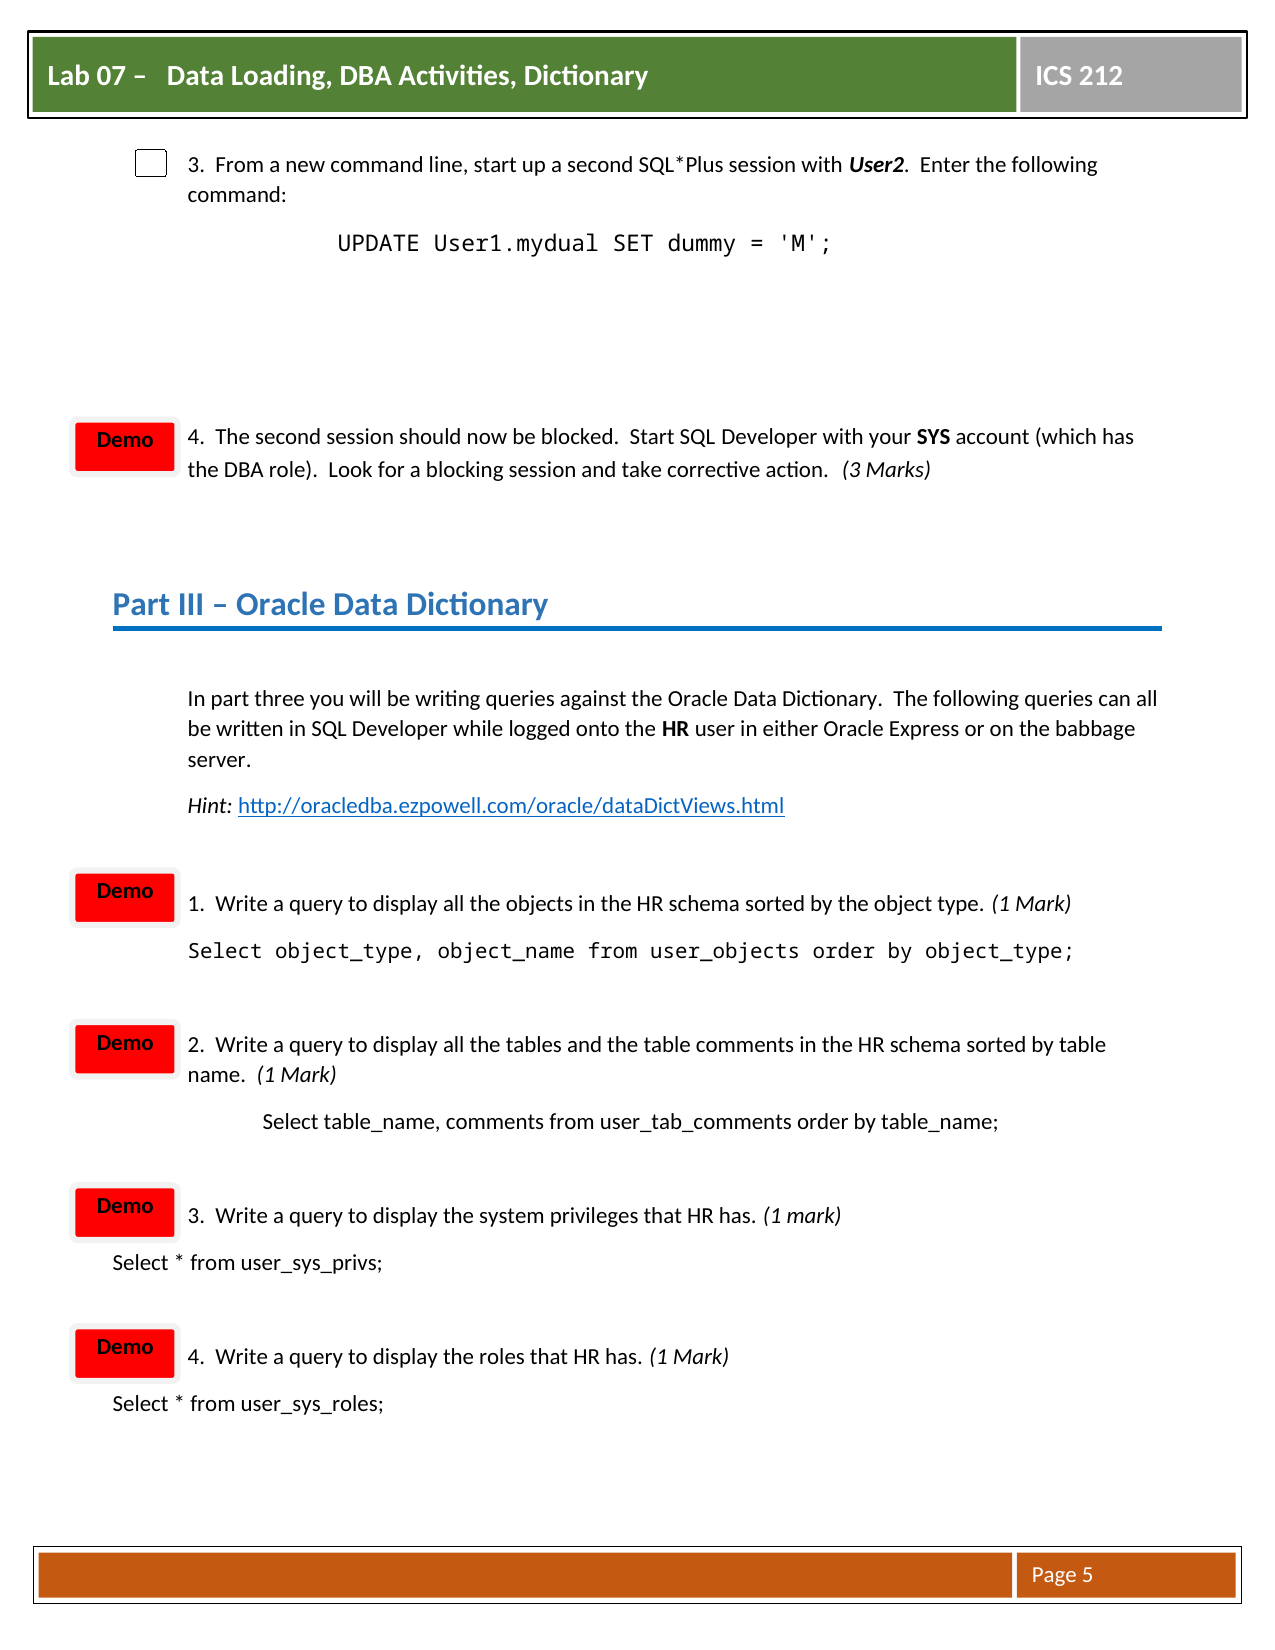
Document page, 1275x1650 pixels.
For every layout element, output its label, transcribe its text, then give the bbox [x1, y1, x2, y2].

text 1. Write a query to display all the objects in the HR schema sorted by the object type. (1 Mark) [187, 889, 1162, 917]
text 3. From a new command line, start up a second SQL*Plus session with User2. Enter the following command: [187, 150, 1162, 208]
subtitle Part III – Oracle Data Dictionary [112, 583, 1162, 631]
text Select * from user_sys_privs; [112, 1248, 1162, 1276]
text 2. Write a query to display all the tables and the table comments in the HR schema sorted by table name. (1 Mark) [187, 1030, 1162, 1089]
text Select * from user_sys_roles; [112, 1389, 1162, 1417]
text UPDATE User1.mydual SET dummy = 'M'; [337, 227, 1162, 258]
text Select object_type, object_name from user_objects order by object_type; [187, 936, 1162, 964]
text 4. Write a query to display the roles that HR has. (1 Mark) [187, 1342, 1162, 1370]
text In part three you will be writing queries against the Oracle Data Dictionary. The following queries can all be written in SQL Developer while logged onto the HR user in either Oracle Express or on the babbage server. [187, 684, 1162, 773]
text Hint: http://oracledba.ezpowell.com/oracle/dataDictViews.html [187, 792, 1162, 820]
text Select table_name, comments from user_tab_comments order by table_name; [262, 1107, 1162, 1136]
text 3. Write a query to display the system privileges that HR has. (1 mark) [187, 1201, 1162, 1229]
text 4. The second session should now be blocked. Start SQL Developer with your SYS account (which has the DBA role). Look for a blocking session and take corrective action. (3 Marks) [187, 422, 1162, 484]
